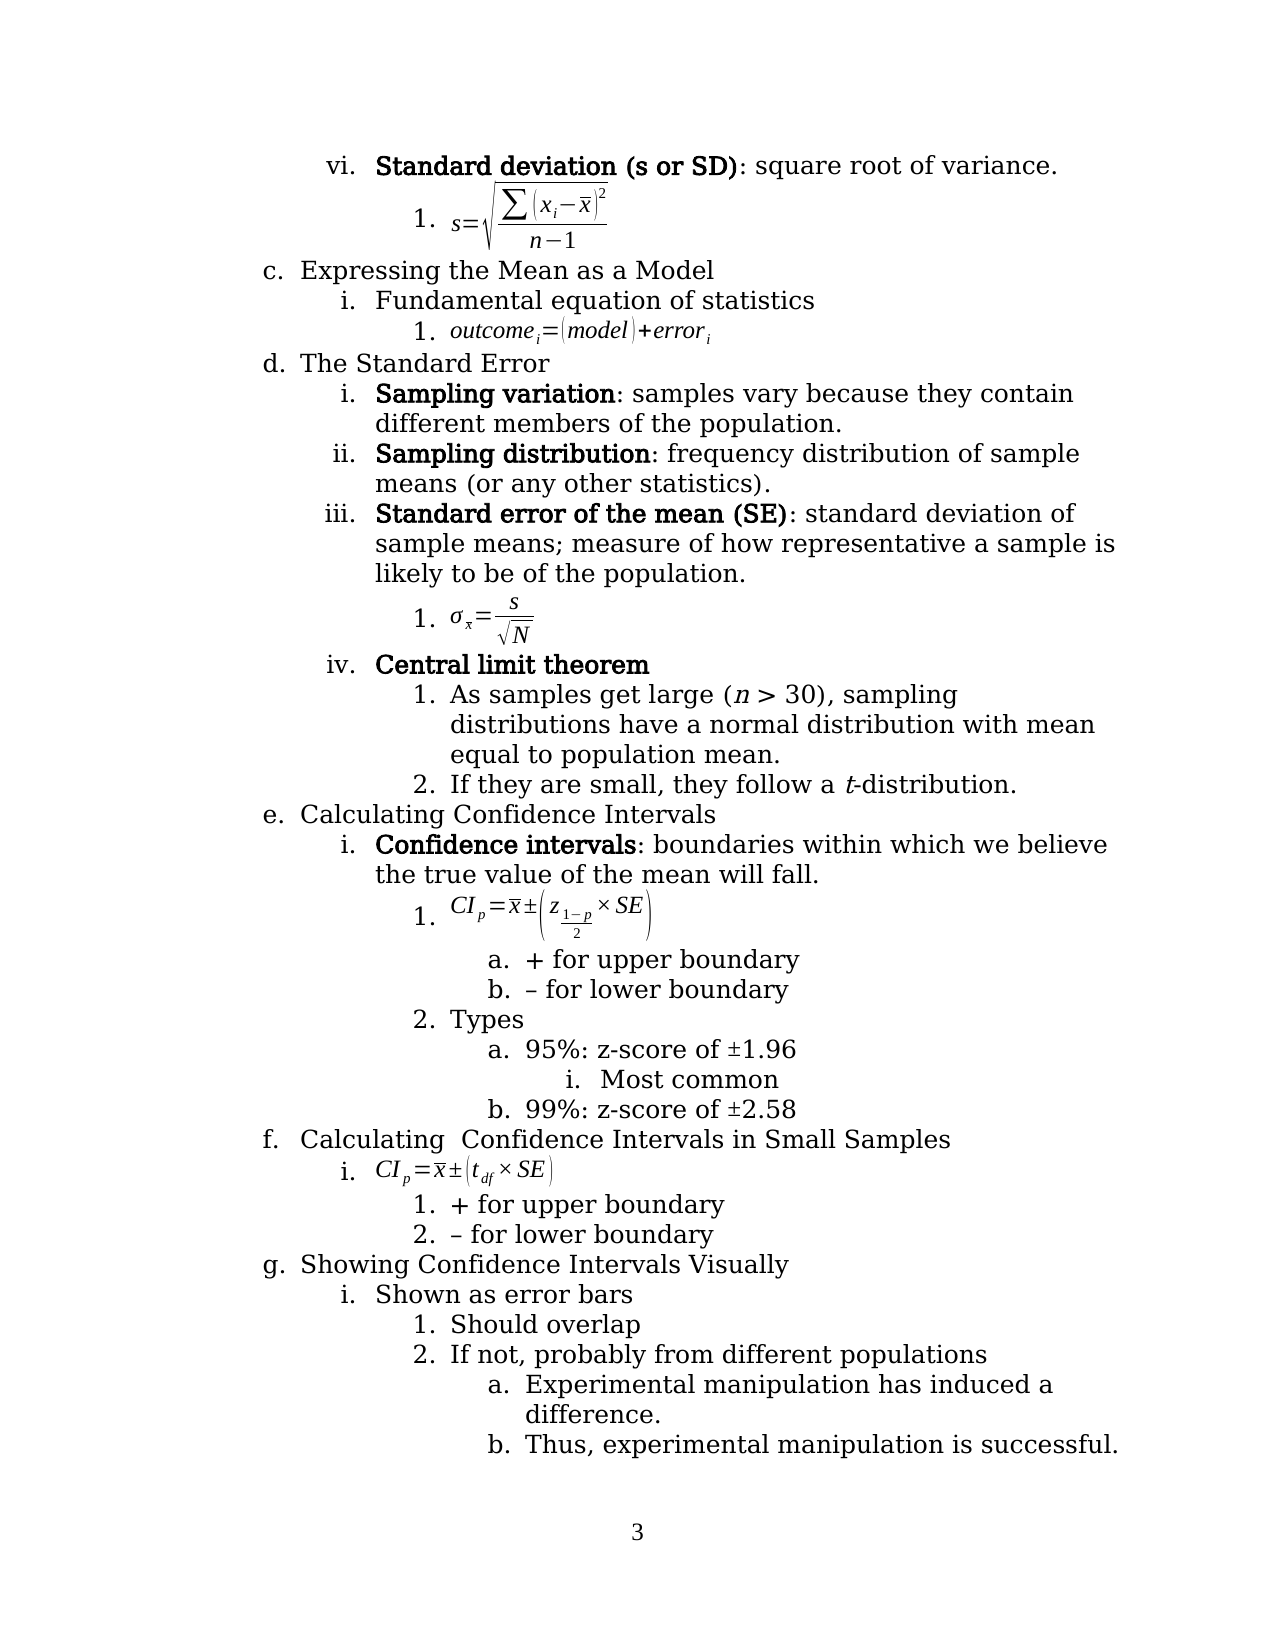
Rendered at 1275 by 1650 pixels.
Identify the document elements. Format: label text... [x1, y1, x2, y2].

list Sampling variation: samples vary because they contain different members of the population. [356, 377, 1125, 437]
list Thus, experimental manipulation is successful. [487, 1428, 1125, 1458]
list Should overlap [412, 1308, 1125, 1338]
list – for lower boundary [487, 974, 1125, 1004]
list Shown as error bars [356, 1278, 1125, 1308]
list + for upper boundary [487, 944, 1125, 974]
list Types [412, 1004, 1125, 1034]
list Standard deviation (s or SD): square root of variance. [356, 150, 1125, 180]
list Standard error of the mean (SE): standard deviation of sample means; measure of how representative a sample is likely to be of the population. [356, 497, 1125, 587]
list Most common [581, 1064, 1125, 1094]
list Calculating Confidence Intervals [262, 798, 1125, 828]
list The Standard Error [262, 347, 1125, 377]
list Experimental manipulation has induced a difference. [487, 1368, 1125, 1428]
list As samples get large (n > 30), sampling distributions have a normal distribution with mean equal to population mean. [412, 678, 1125, 768]
list Calculating Confidence Intervals in Small Samples [262, 1124, 1125, 1154]
list If they are small, they follow a t-distribution. [412, 768, 1125, 798]
list 95%: z-score of 1.96 [487, 1034, 1125, 1064]
list + for upper boundary [412, 1188, 1125, 1218]
list Expressing the Mean as a Model [262, 254, 1125, 284]
list Fundamental equation of statistics [356, 284, 1125, 314]
list 99%: z-score of 2.58 [487, 1094, 1125, 1124]
list – for lower boundary [412, 1218, 1125, 1248]
list Central limit theorem [356, 648, 1125, 678]
list Showing Confidence Intervals Visually [262, 1248, 1125, 1278]
list If not, probably from different populations [412, 1338, 1125, 1368]
list Confidence intervals: boundaries within which we believe the true value of the mean will fall. [356, 828, 1125, 888]
list Sampling distribution: frequency distribution of sample means (or any other statistics). [356, 437, 1125, 497]
